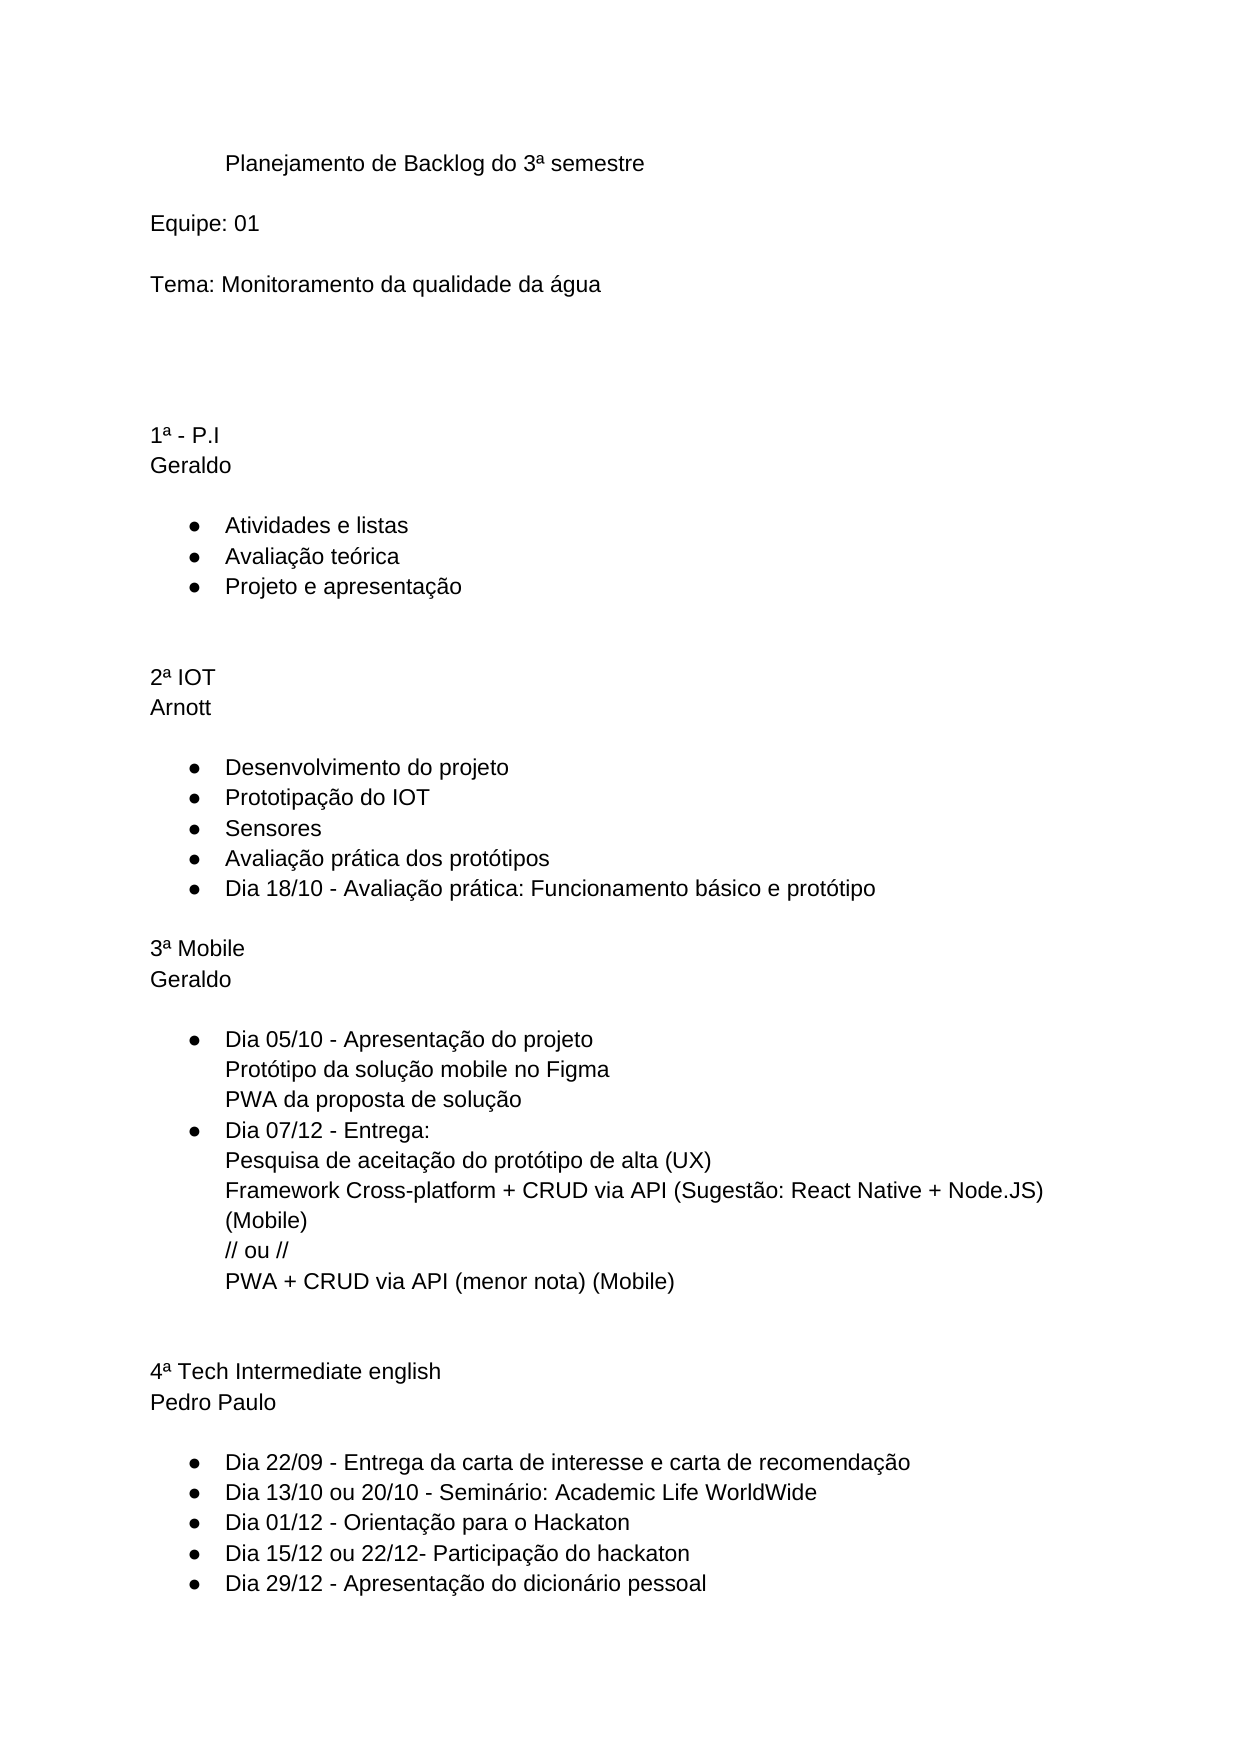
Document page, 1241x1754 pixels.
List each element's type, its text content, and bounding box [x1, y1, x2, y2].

list Dia 22/09 - Entrega da carta de interesse e carta de recomendação [187, 1449, 1090, 1475]
text 2ª IOT [150, 663, 1090, 690]
text PWA da proposta de solução [225, 1086, 1090, 1113]
text Pesquisa de aceitação do protótipo de alta (UX) [225, 1147, 1090, 1173]
list Dia 05/10 - Apresentação do projeto [187, 1026, 1090, 1052]
text 4ª Tech Intermediate english [150, 1358, 1090, 1385]
list Avaliação teórica [187, 543, 1090, 569]
text Geraldo [150, 966, 1090, 992]
text // ou // [225, 1237, 1090, 1264]
list Dia 18/10 - Avaliação prática: Funcionamento básico e protótipo [187, 875, 1090, 901]
list Projeto e apresentação [187, 573, 1090, 599]
text 1ª - P.I [150, 422, 1090, 448]
list Sensores [187, 814, 1090, 841]
list Prototipação do IOT [187, 784, 1090, 811]
text Pedro Paulo [150, 1388, 1090, 1415]
list Desenvolvimento do projeto [187, 754, 1090, 781]
text 3ª Mobile [150, 935, 1090, 962]
text Arnott [150, 694, 1090, 720]
list Atividades e listas [187, 512, 1090, 539]
text Geraldo [150, 452, 1090, 478]
list Dia 07/12 - Entrega: [187, 1117, 1090, 1143]
list Dia 29/12 - Apresentação do dicionário pessoal [187, 1570, 1090, 1596]
text Equipe: 01 [150, 210, 1090, 237]
list Dia 13/10 ou 20/10 - Seminário: Academic Life WorldWide [187, 1479, 1090, 1506]
text Framework Cross-platform + CRUD via API (Sugestão: React Native + Node.JS) (Mobile) [225, 1177, 1090, 1234]
text Tema: Monitoramento da qualidade da água [150, 271, 1090, 297]
list Avaliação prática dos protótipos [187, 845, 1090, 871]
list Dia 15/12 ou 22/12- Participação do hackaton [187, 1539, 1090, 1566]
list Dia 01/12 - Orientação para o Hackaton [187, 1509, 1090, 1536]
text Planejamento de Backlog do 3ª semestre [150, 150, 1090, 176]
text PWA + CRUD via API (menor nota) (Mobile) [225, 1268, 1090, 1294]
text Protótipo da solução mobile no Figma [225, 1056, 1090, 1083]
